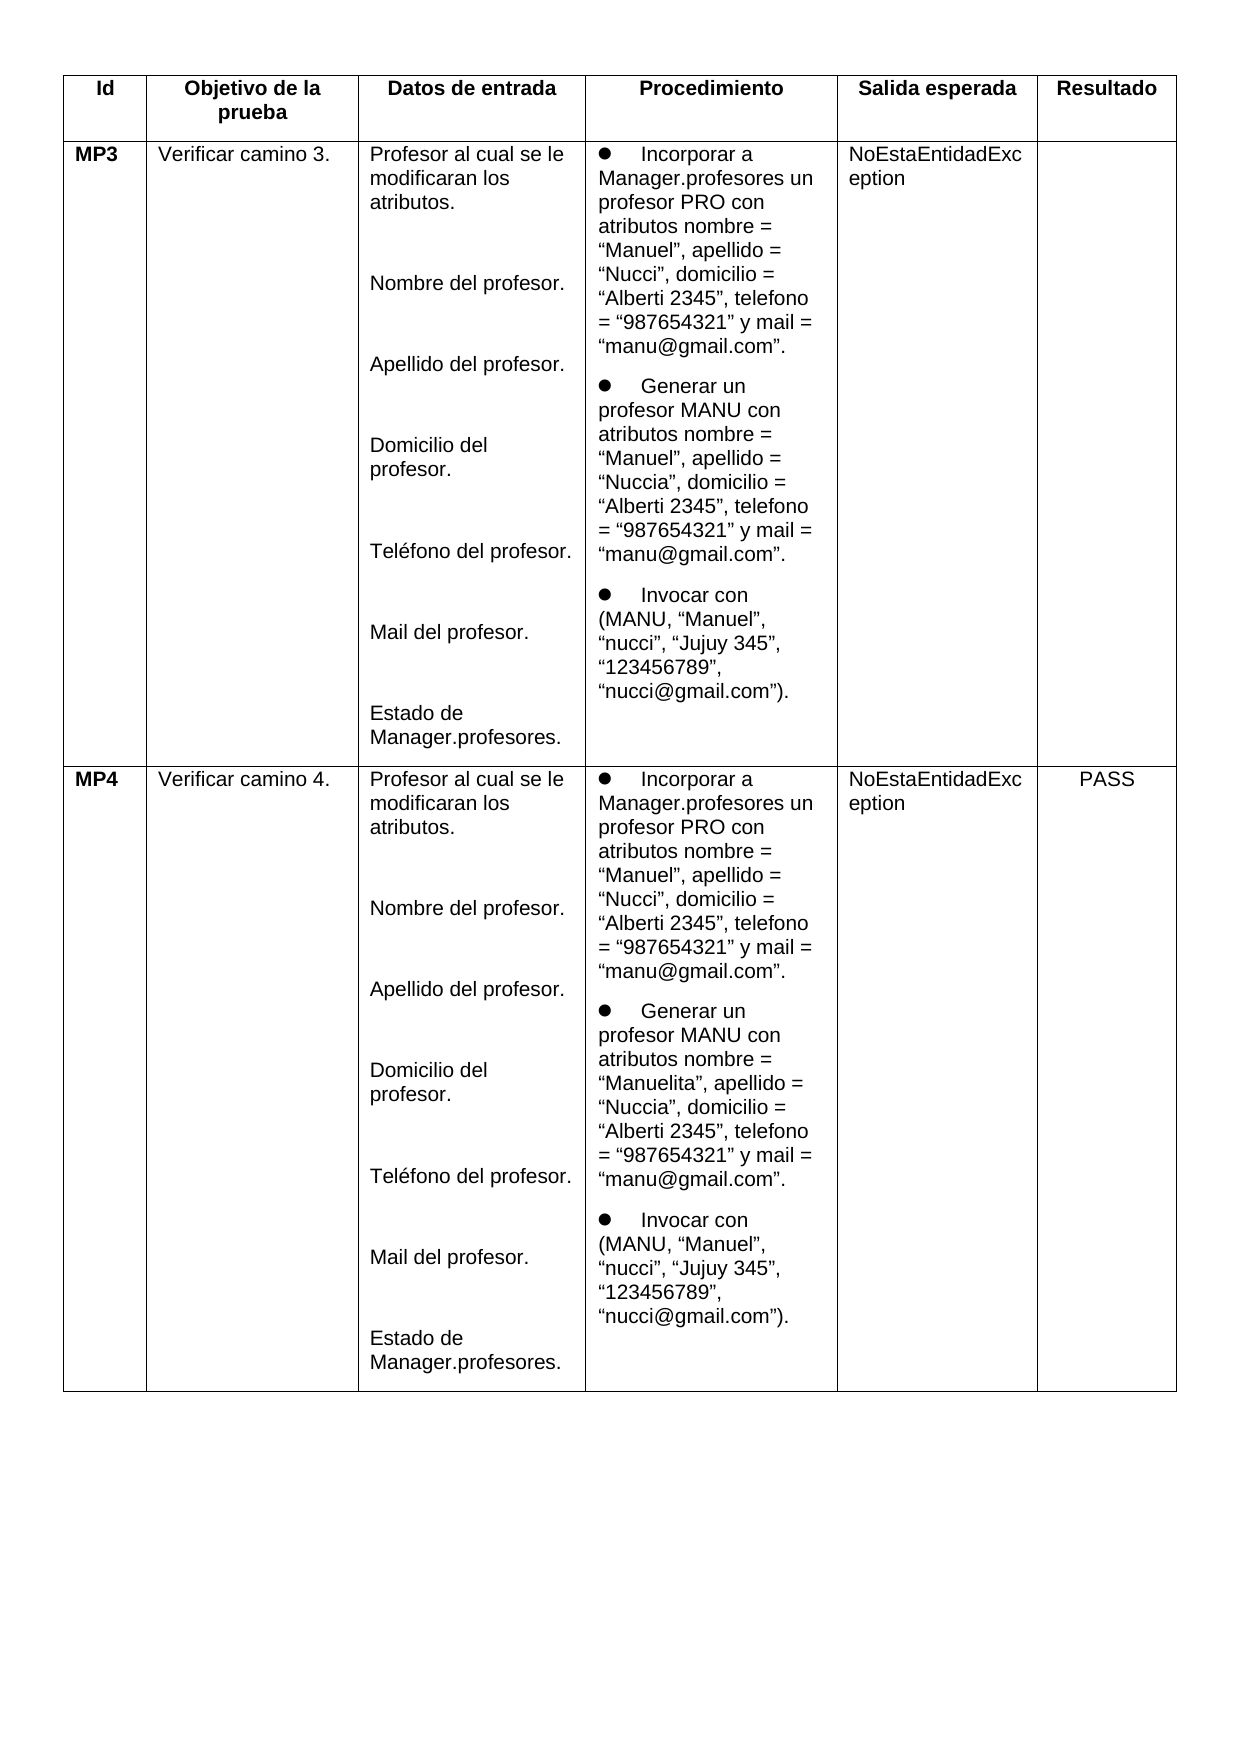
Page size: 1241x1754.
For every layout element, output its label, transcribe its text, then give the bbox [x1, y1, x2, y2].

table_header Id [64, 76, 146, 141]
table_cell PASS [1038, 767, 1176, 1391]
table_cell MP4 [64, 767, 146, 1391]
table_header Resultado [1038, 76, 1176, 141]
table_cell NoEstaEntidadException [838, 767, 1037, 1391]
table_cell Incorporar a Manager.profesores un profesor PRO con atributos nombre = “Manuel”, apellido = “Nucci”, domicilio = “Alberti 2345”, telefono = “987654321” y mail = “manu@gmail.com”. Generar un profesor MANU con atributos nombre = “Manuel”, apellido = “Nuccia”, domicilio = “Alberti 2345”, telefono = “987654321” y mail = “manu@gmail.com”. Invocar con (MANU, “Manuel”, “nucci”, “Jujuy 345”, “123456789”, “nucci@gmail.com”). [586, 142, 837, 766]
table_cell [1038, 142, 1176, 766]
table_header Datos de entrada [359, 76, 585, 141]
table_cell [359, 142, 585, 766]
table_cell NoEstaEntidadException [838, 142, 1037, 766]
table_cell MP3 [64, 142, 146, 766]
table_header Objetivo de la prueba [147, 76, 358, 141]
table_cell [359, 767, 585, 1391]
table_cell Verificar camino 3. [147, 142, 358, 766]
table_header Procedimiento [586, 76, 837, 141]
table_cell Incorporar a Manager.profesores un profesor PRO con atributos nombre = “Manuel”, apellido = “Nucci”, domicilio = “Alberti 2345”, telefono = “987654321” y mail = “manu@gmail.com”. Generar un profesor MANU con atributos nombre = “Manuelita”, apellido = “Nuccia”, domicilio = “Alberti 2345”, telefono = “987654321” y mail = “manu@gmail.com”. Invocar con (MANU, “Manuel”, “nucci”, “Jujuy 345”, “123456789”, “nucci@gmail.com”). [586, 767, 837, 1391]
table_cell Verificar camino 4. [147, 767, 358, 1391]
table_header Salida esperada [838, 76, 1037, 141]
